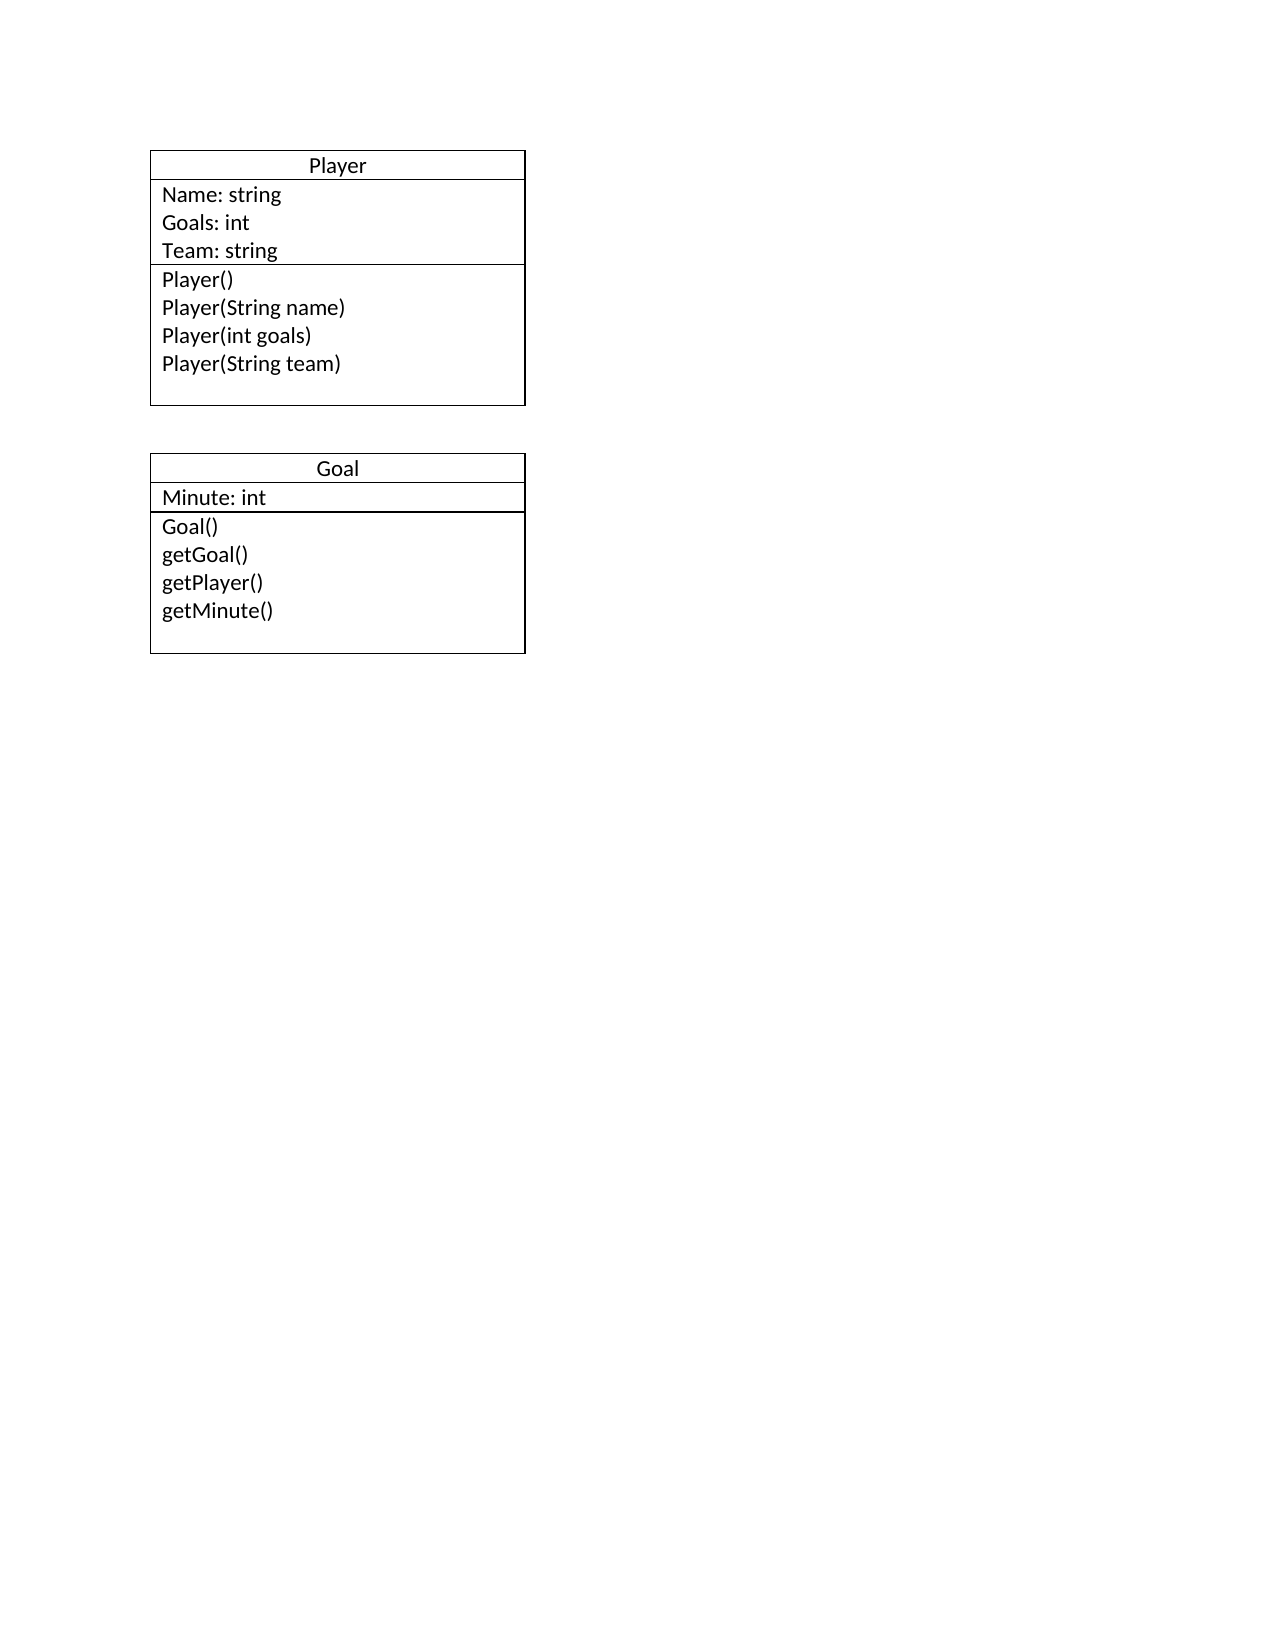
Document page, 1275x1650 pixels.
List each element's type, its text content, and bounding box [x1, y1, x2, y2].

table_header Goal [151, 454, 524, 482]
table_cell Name: string Goals: int Team: string [151, 180, 524, 264]
table_header Player [151, 151, 524, 179]
table_cell Goal() getGoal() getPlayer() getMinute() [151, 513, 524, 652]
table_cell Minute: int [151, 483, 524, 511]
table_cell Player() Player(String name) Player(int goals) Player(String team) [151, 265, 524, 405]
